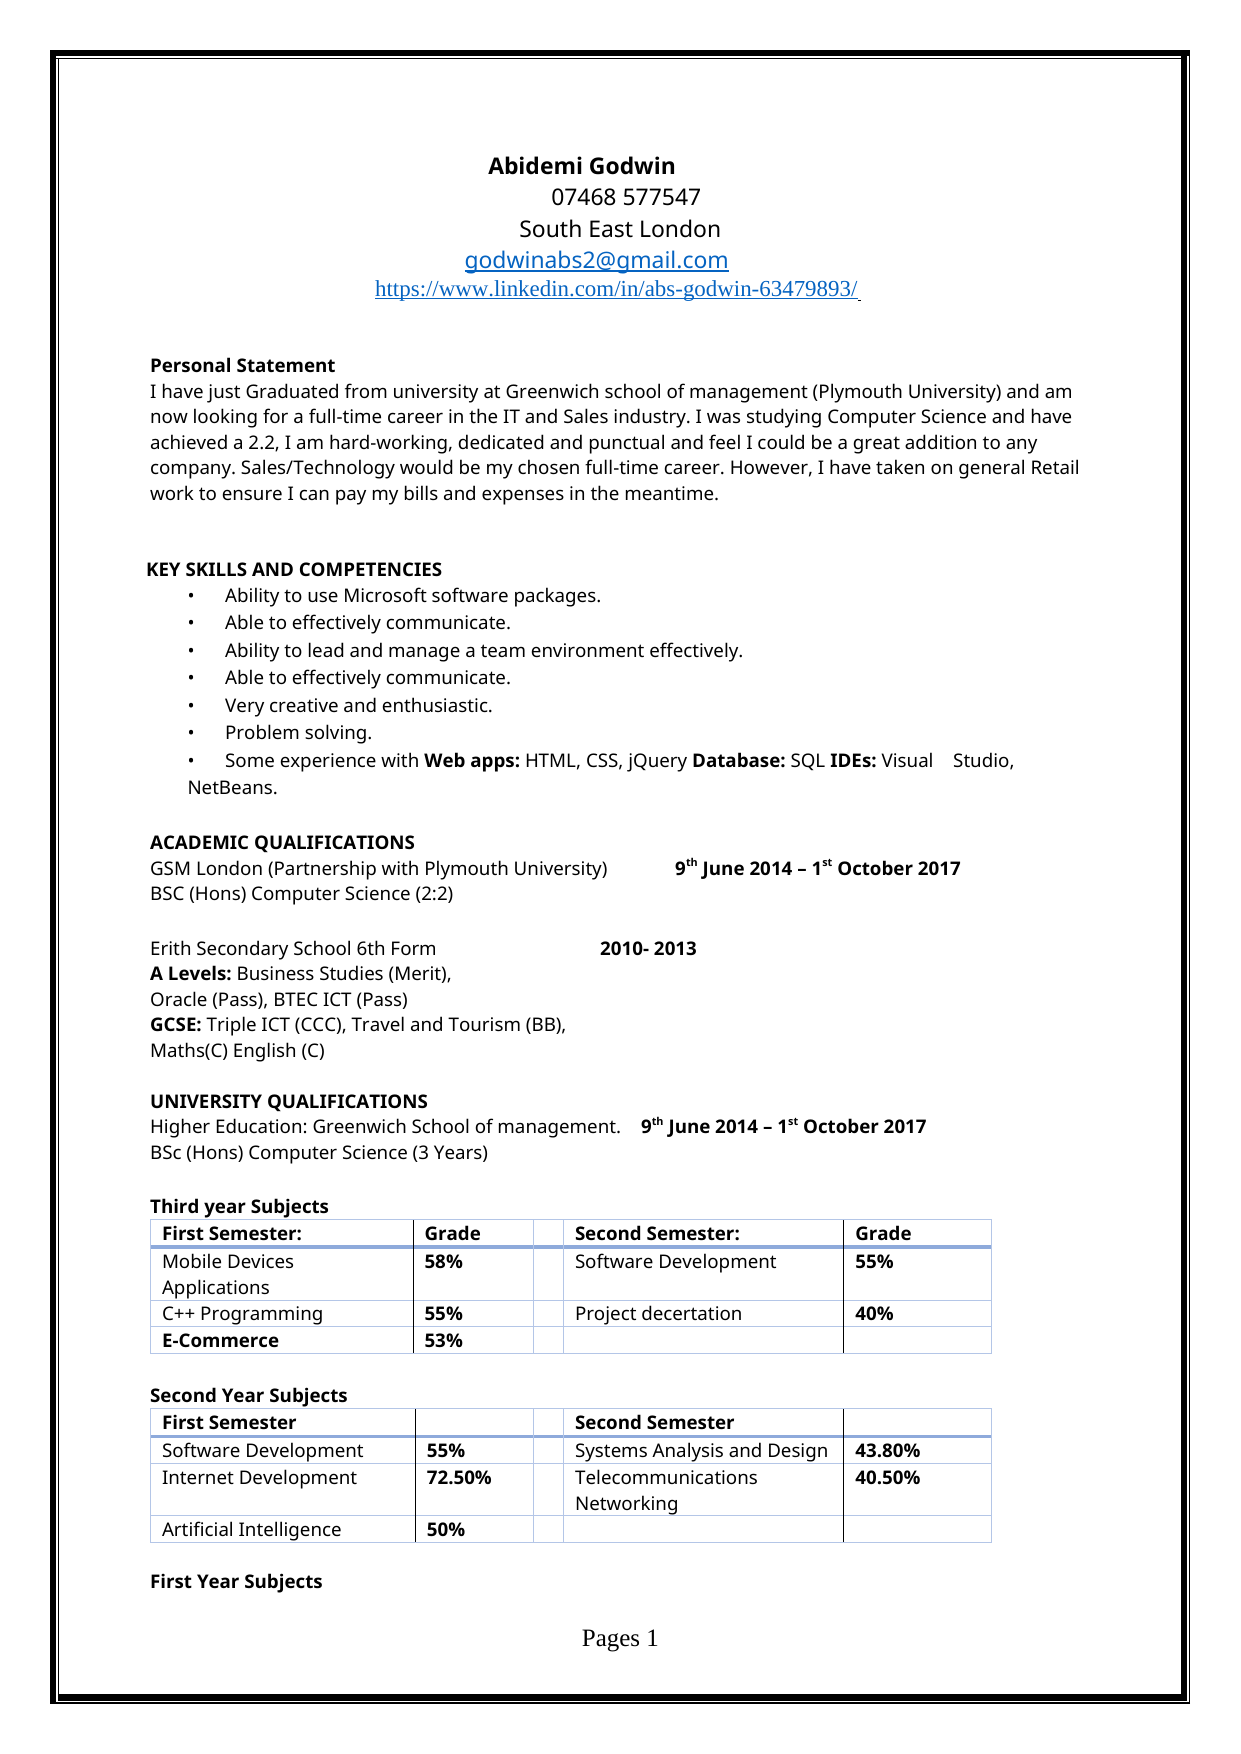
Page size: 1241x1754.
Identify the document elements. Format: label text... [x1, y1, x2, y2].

table_cell 58% [414, 1249, 533, 1299]
table_cell Mobile Devices Applications [151, 1249, 413, 1299]
table_cell [534, 1327, 563, 1353]
table_cell Artificial Intelligence [151, 1516, 415, 1542]
table_cell [534, 1249, 563, 1299]
table_cell 55% [414, 1301, 533, 1326]
list Ability to lead and manage a team environment effectively. [187, 637, 1090, 663]
list Ability to use Microsoft software packages. [187, 582, 1090, 608]
table_cell [534, 1301, 563, 1326]
text 07468 577547 [150, 181, 1090, 212]
table_cell [534, 1516, 563, 1542]
list Able to effectively communicate. [187, 609, 1090, 635]
text Erith Secondary School 6th Form 2010- 2013 [150, 935, 1090, 960]
table_header [534, 1220, 563, 1245]
table_cell 55% [416, 1438, 533, 1463]
table_header First Semester [151, 1409, 415, 1434]
table_cell Internet Development [151, 1464, 415, 1515]
text https://www.linkedin.com/in/abs-godwin-63479893/ [300, 275, 1090, 301]
text First Year Subjects [150, 1568, 1090, 1594]
table_header Second Semester: [564, 1220, 843, 1245]
table_cell Project decertation [564, 1301, 843, 1326]
text GSM London (Partnership with Plymouth University) 9th June 2014 – 1st October 2017 [150, 855, 1090, 881]
text KEY SKILLS AND COMPETENCIES [131, 557, 1090, 582]
table_cell C++ Programming [151, 1301, 413, 1326]
text godwinabs2@gmail.com [300, 244, 1090, 275]
table_cell 50% [416, 1516, 533, 1542]
text Third year Subjects [150, 1193, 1090, 1219]
table_cell [564, 1516, 843, 1542]
table_cell Telecommunications Networking [564, 1464, 843, 1515]
text Second Year Subjects [150, 1354, 1090, 1408]
list Some experience with Web apps: HTML, CSS, jQuery Database: SQL IDEs: Visual Studio, NetBeans. [187, 747, 1090, 800]
table_cell E-Commerce [151, 1327, 413, 1353]
table_cell [534, 1464, 563, 1515]
text UNIVERSITY QUALIFICATIONS [150, 1088, 1090, 1113]
table_cell Software Development [564, 1249, 843, 1299]
text Personal Statement [150, 352, 1090, 378]
table_cell Systems Analysis and Design [564, 1438, 843, 1463]
table_cell [564, 1327, 843, 1353]
table_cell [534, 1438, 563, 1463]
table_header Grade [414, 1220, 533, 1245]
text GCSE: Triple ICT (CCC), Travel and Tourism (BB), [150, 1011, 1090, 1037]
table_header Grade [844, 1220, 991, 1245]
text A Levels: Business Studies (Merit), [150, 960, 1090, 986]
text Maths(C) English (C) [150, 1037, 1090, 1062]
list Able to effectively communicate. [187, 664, 1090, 690]
table_header First Semester: [151, 1220, 413, 1245]
table_header [416, 1409, 533, 1434]
table_cell 43.80% [844, 1438, 991, 1463]
list Very creative and enthusiastic. [187, 692, 1090, 718]
text I have just Graduated from university at Greenwich school of management (Plymouth University) and am now looking for a full-time career in the IT and Sales industry. I was studying Computer Science and have achieved a 2.2, I am hard-working, dedicated and punctual and feel I could be a great addition to any company. Sales/Technology would be my chosen full-time career. However, I have taken on general Retail work to ensure I can pay my bills and expenses in the meantime. [150, 378, 1090, 506]
text BSC (Hons) Computer Science (2:2) [150, 881, 1090, 906]
list Problem solving. [187, 719, 1090, 745]
table_cell 40.50% [844, 1464, 991, 1515]
table_cell [844, 1327, 991, 1353]
text ACADEMIC QUALIFICATIONS [150, 829, 1090, 855]
table_cell 40% [844, 1301, 991, 1326]
table_cell Software Development [151, 1438, 415, 1463]
table_header Second Semester [564, 1409, 843, 1434]
table_header [534, 1409, 563, 1434]
table_cell 55% [844, 1249, 991, 1299]
text Oracle (Pass), BTEC ICT (Pass) [150, 986, 1090, 1011]
text Higher Education: Greenwich School of management. 9th June 2014 – 1st October 2017 [150, 1113, 1090, 1139]
table_cell 53% [414, 1327, 533, 1353]
table_cell 72.50% [416, 1464, 533, 1515]
text BSc (Hons) Computer Science (3 Years) [150, 1139, 1090, 1164]
table_header [844, 1409, 991, 1434]
table_cell [844, 1516, 991, 1542]
text Abidemi Godwin [375, 150, 1090, 181]
text South East London [150, 212, 1090, 244]
